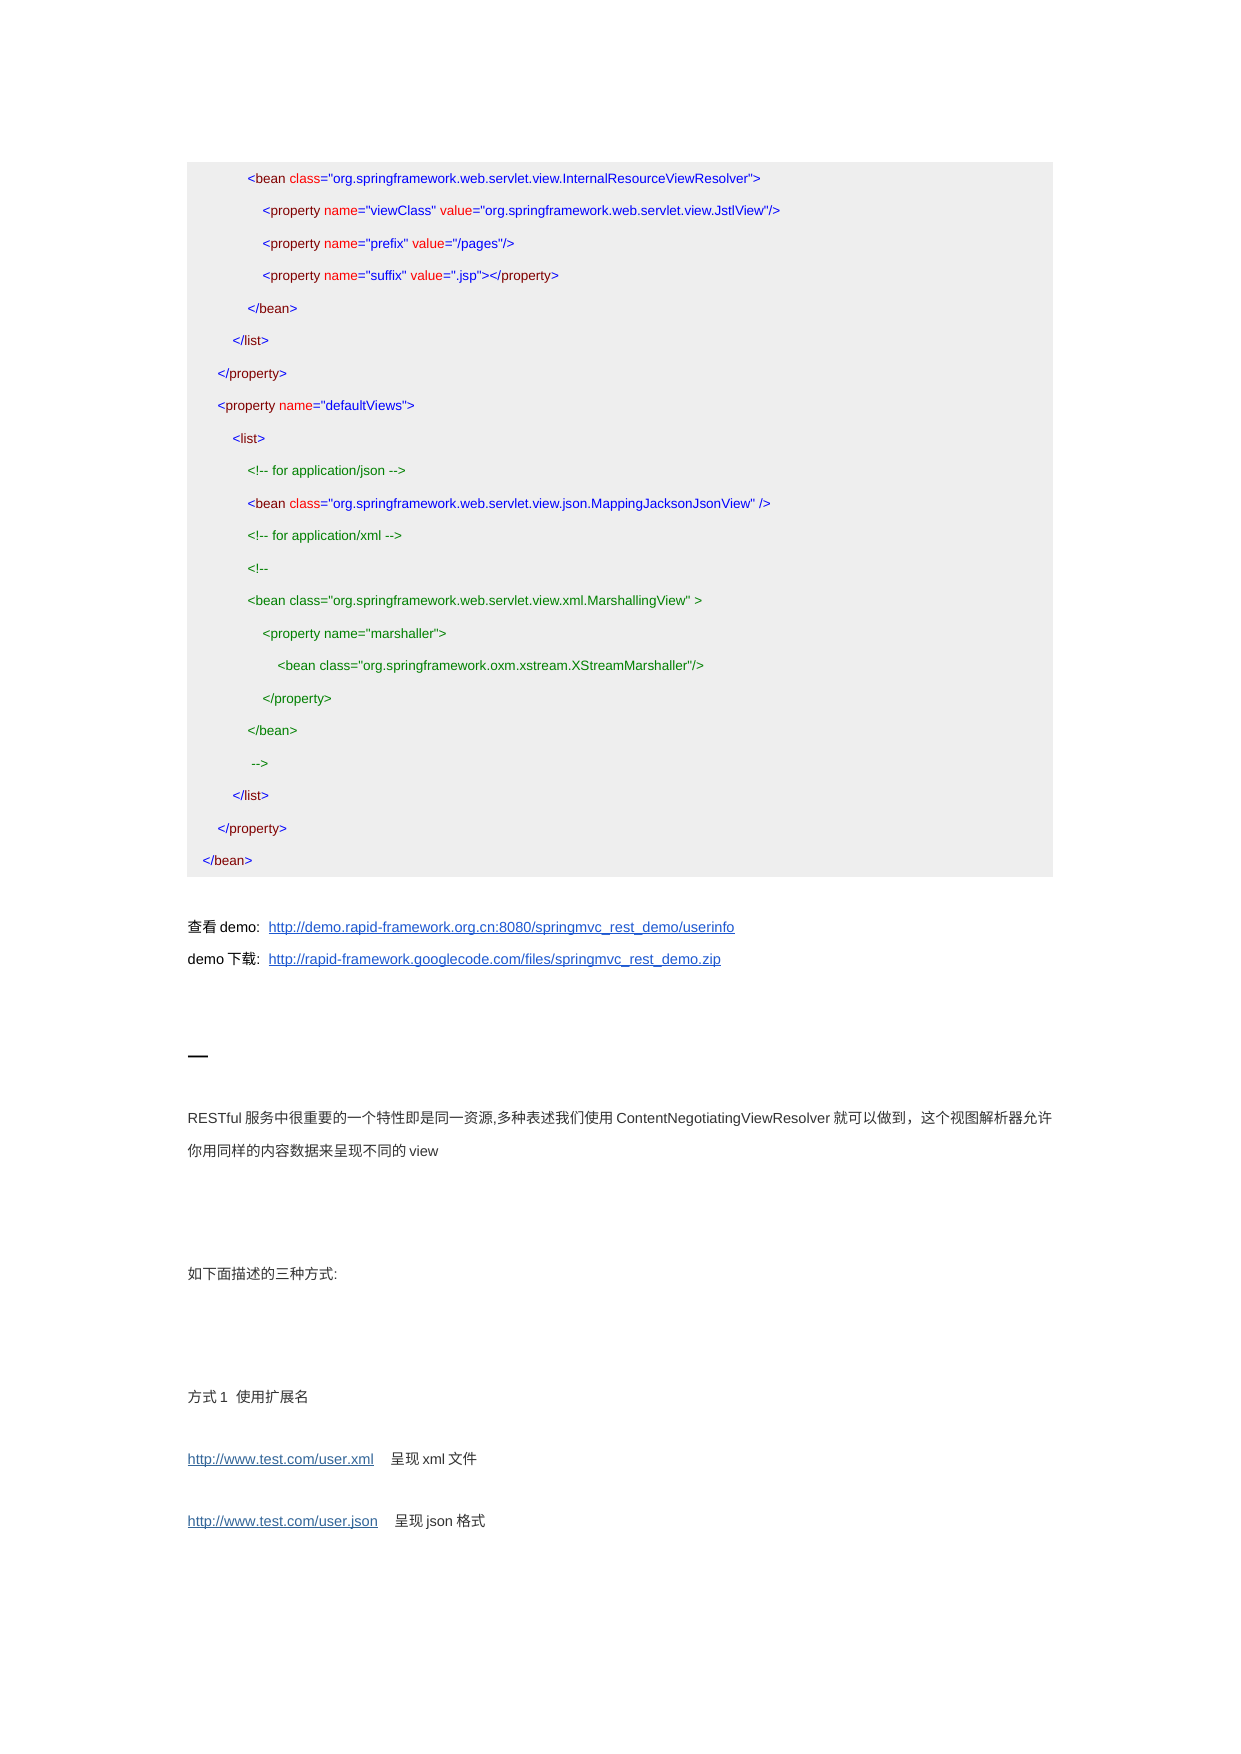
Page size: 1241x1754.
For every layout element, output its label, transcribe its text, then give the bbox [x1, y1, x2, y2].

text 方式1 使用扩展名 [187, 1380, 1053, 1413]
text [187, 162, 1053, 877]
text 查看demo: http://demo.rapid-framework.org.cn:8080/springmvc_rest_demo/userinfo demo下载: http://rapid-framework.googlecode.com/files/springmvc_rest_demo.zip [187, 877, 1053, 974]
text http://www.test.com/user.xml 呈现xml文件 [187, 1442, 1053, 1474]
text RESTful服务中很重要的一个特性即是同一资源,多种表述我们使用ContentNegotiatingViewResolver就可以做到，这个视图解析器允许你用同样的内容数据来呈现不同的view [187, 1101, 1053, 1166]
text 一 [187, 1039, 1053, 1072]
text 如下面描述的三种方式: [187, 1257, 1053, 1289]
text http://www.test.com/user.json 呈现json格式 [187, 1504, 1053, 1536]
